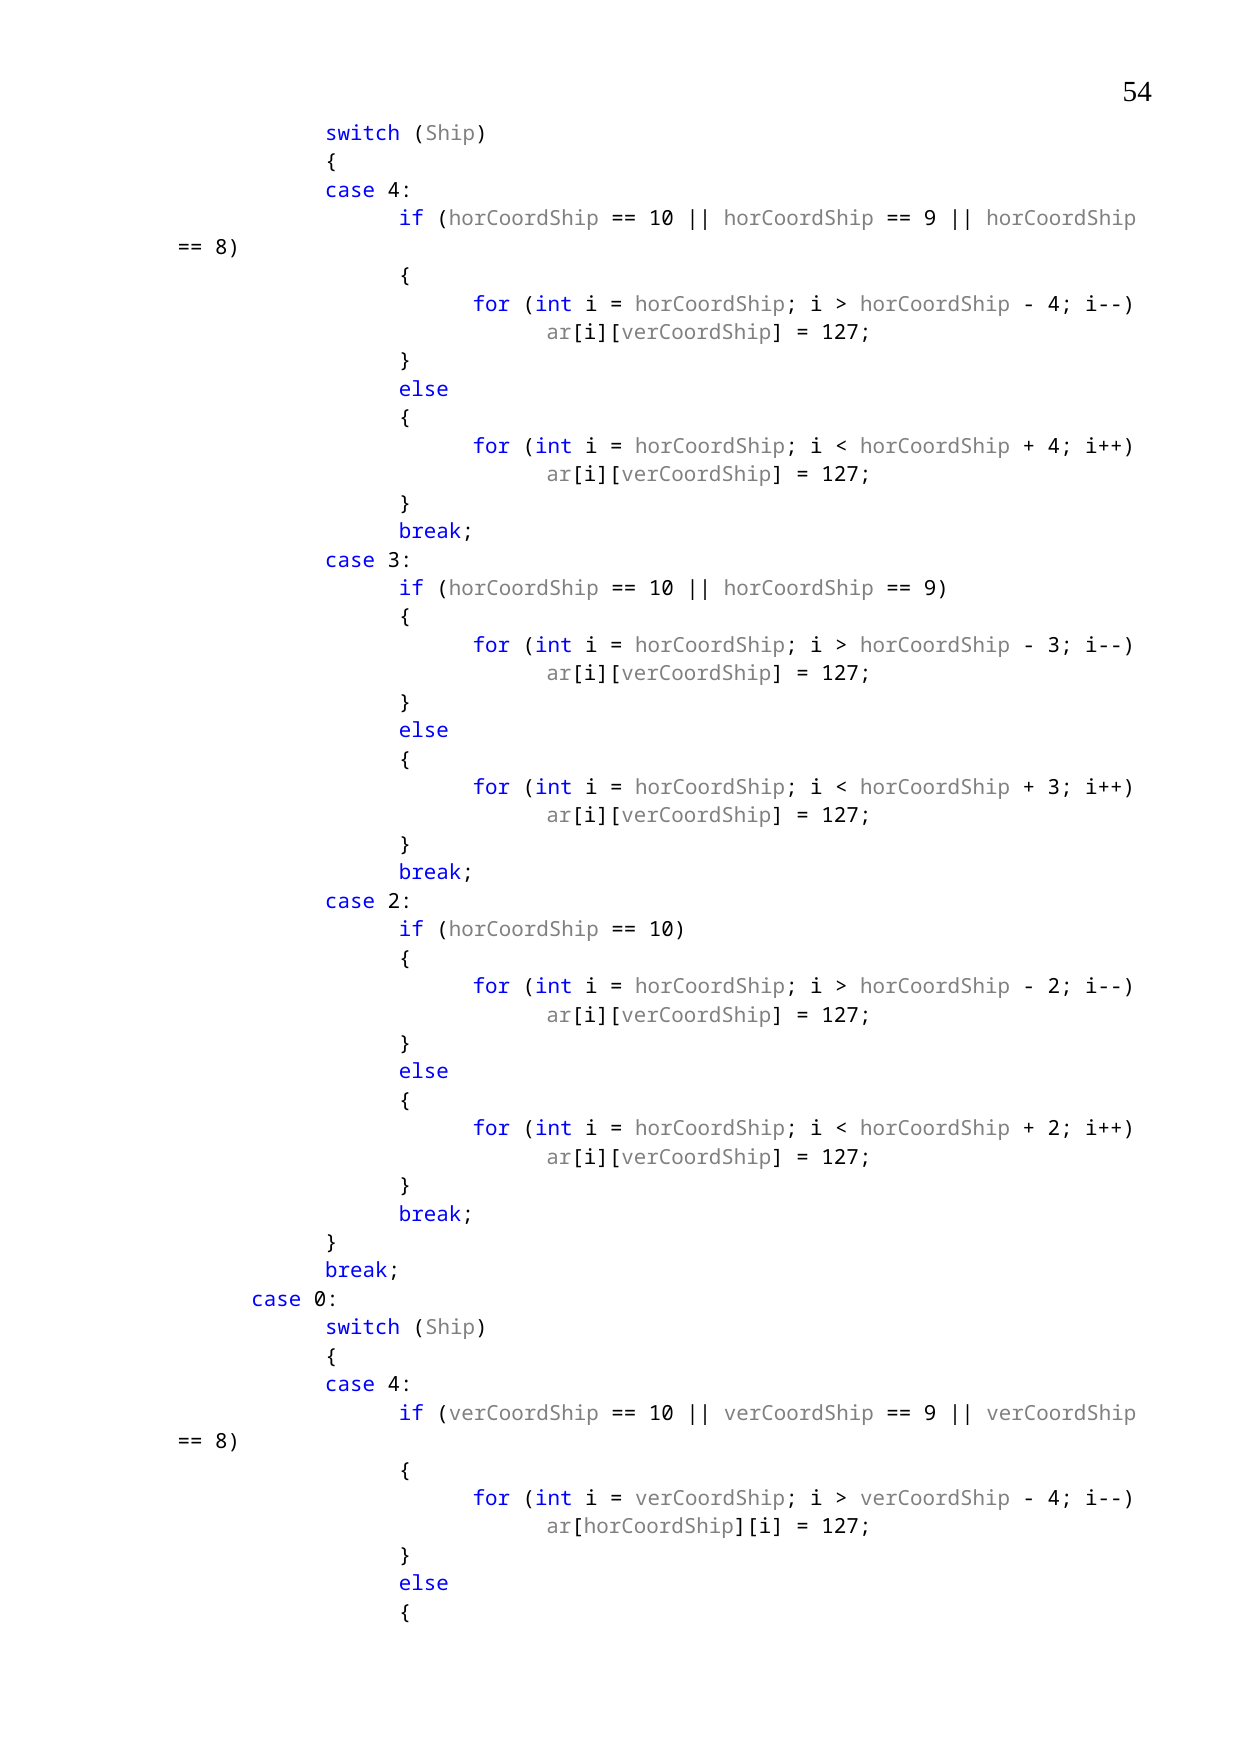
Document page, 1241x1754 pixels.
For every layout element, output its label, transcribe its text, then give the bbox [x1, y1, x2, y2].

text break; [177, 516, 1152, 545]
text for (int i = verCoordShip; i > verCoordShip - 4; i--) [177, 1483, 1152, 1512]
text ar[i][verCoordShip] = 127; [177, 317, 1152, 346]
text } [177, 687, 1152, 715]
text { [177, 943, 1152, 971]
text } [177, 1227, 1152, 1256]
text ar[i][verCoordShip] = 127; [177, 1000, 1152, 1028]
text { [177, 1597, 1152, 1625]
text ar[i][verCoordShip] = 127; [177, 1142, 1152, 1170]
text } [177, 829, 1152, 857]
text } [177, 1170, 1152, 1199]
text else [177, 715, 1152, 744]
text case 4: [177, 1369, 1152, 1398]
text } [177, 1540, 1152, 1568]
text case 0: [177, 1284, 1152, 1312]
text switch (Ship) [177, 118, 1152, 147]
text else [177, 1057, 1152, 1085]
text { [177, 402, 1152, 431]
text case 4: [177, 175, 1152, 203]
text if (horCoordShip == 10) [177, 914, 1152, 943]
text for (int i = horCoordShip; i < horCoordShip + 3; i++) [177, 772, 1152, 801]
text ar[i][verCoordShip] = 127; [177, 801, 1152, 829]
text } [177, 1028, 1152, 1057]
text case 3: [177, 545, 1152, 573]
text break; [177, 857, 1152, 886]
text { [177, 1455, 1152, 1483]
text case 2: [177, 886, 1152, 914]
text { [177, 1341, 1152, 1369]
text break; [177, 1199, 1152, 1227]
text for (int i = horCoordShip; i > horCoordShip - 2; i--) [177, 971, 1152, 1000]
text break; [177, 1256, 1152, 1284]
text for (int i = horCoordShip; i < horCoordShip + 2; i++) [177, 1113, 1152, 1142]
text ar[horCoordShip][i] = 127; [177, 1512, 1152, 1540]
text for (int i = horCoordShip; i > horCoordShip - 3; i--) [177, 630, 1152, 658]
text for (int i = horCoordShip; i > horCoordShip - 4; i--) [177, 289, 1152, 317]
text else [177, 1568, 1152, 1597]
text if (horCoordShip == 10 || horCoordShip == 9 || horCoordShip == 8) [177, 203, 1152, 260]
text if (verCoordShip == 10 || verCoordShip == 9 || verCoordShip == 8) [177, 1398, 1152, 1455]
text { [177, 602, 1152, 630]
text } [177, 488, 1152, 516]
text else [177, 374, 1152, 402]
text } [177, 346, 1152, 374]
text { [177, 1085, 1152, 1113]
text ar[i][verCoordShip] = 127; [177, 459, 1152, 488]
text if (horCoordShip == 10 || horCoordShip == 9) [177, 573, 1152, 602]
text ar[i][verCoordShip] = 127; [177, 658, 1152, 687]
text for (int i = horCoordShip; i < horCoordShip + 4; i++) [177, 431, 1152, 459]
text switch (Ship) [177, 1312, 1152, 1341]
text { [177, 744, 1152, 772]
text { [177, 260, 1152, 289]
text { [177, 147, 1152, 175]
